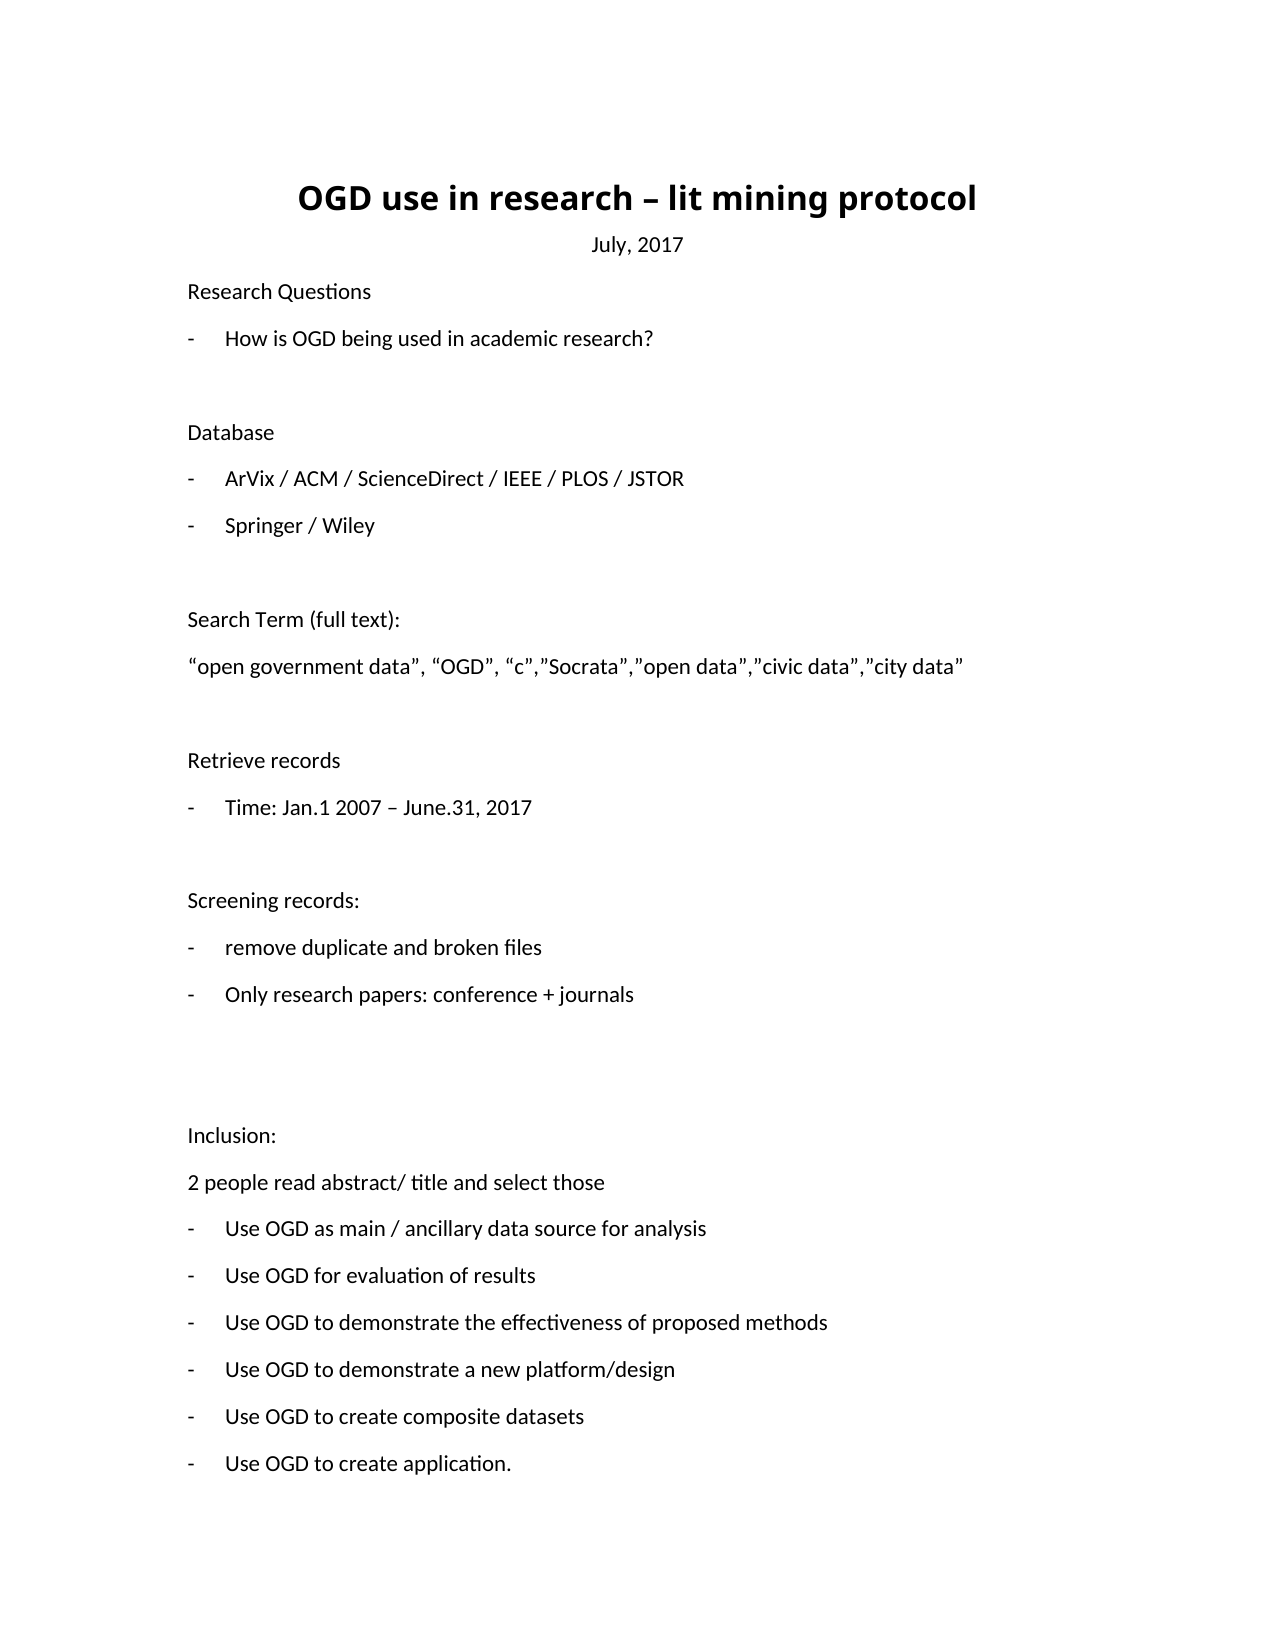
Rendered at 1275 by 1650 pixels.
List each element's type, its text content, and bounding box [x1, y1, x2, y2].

text “open government data”, “OGD”, “c”,”Socrata”,”open data”,”civic data”,”city data” [187, 652, 1087, 680]
text Database [187, 418, 1087, 446]
list Use OGD to create composite datasets [187, 1402, 1087, 1430]
text Inclusion: [187, 1121, 1087, 1149]
text Screening records: [187, 886, 1087, 914]
text Search Term (full text): [187, 605, 1087, 633]
text July, 2017 [187, 230, 1087, 258]
text Retrieve records [187, 746, 1087, 774]
list remove duplicate and broken files [187, 933, 1087, 961]
list Only research papers: conference + journals [187, 980, 1087, 1008]
text 2 people read abstract/ title and select those [187, 1168, 1087, 1196]
list Time: Jan.1 2007 – June.31, 2017 [187, 793, 1087, 821]
list Use OGD for evaluation of results [187, 1261, 1087, 1289]
list Use OGD to demonstrate a new platform/design [187, 1355, 1087, 1383]
list How is OGD being used in academic research? [187, 324, 1087, 352]
list ArVix / ACM / ScienceDirect / IEEE / PLOS / JSTOR [187, 464, 1087, 493]
text Research Questions [187, 277, 1087, 305]
list Use OGD to demonstrate the effectiveness of proposed methods [187, 1308, 1087, 1336]
list Use OGD to create application. [187, 1449, 1087, 1477]
list Springer / Wiley [187, 511, 1087, 539]
list Use OGD as main / ancillary data source for analysis [187, 1214, 1087, 1243]
title OGD use in research – lit mining protocol [187, 175, 1087, 220]
